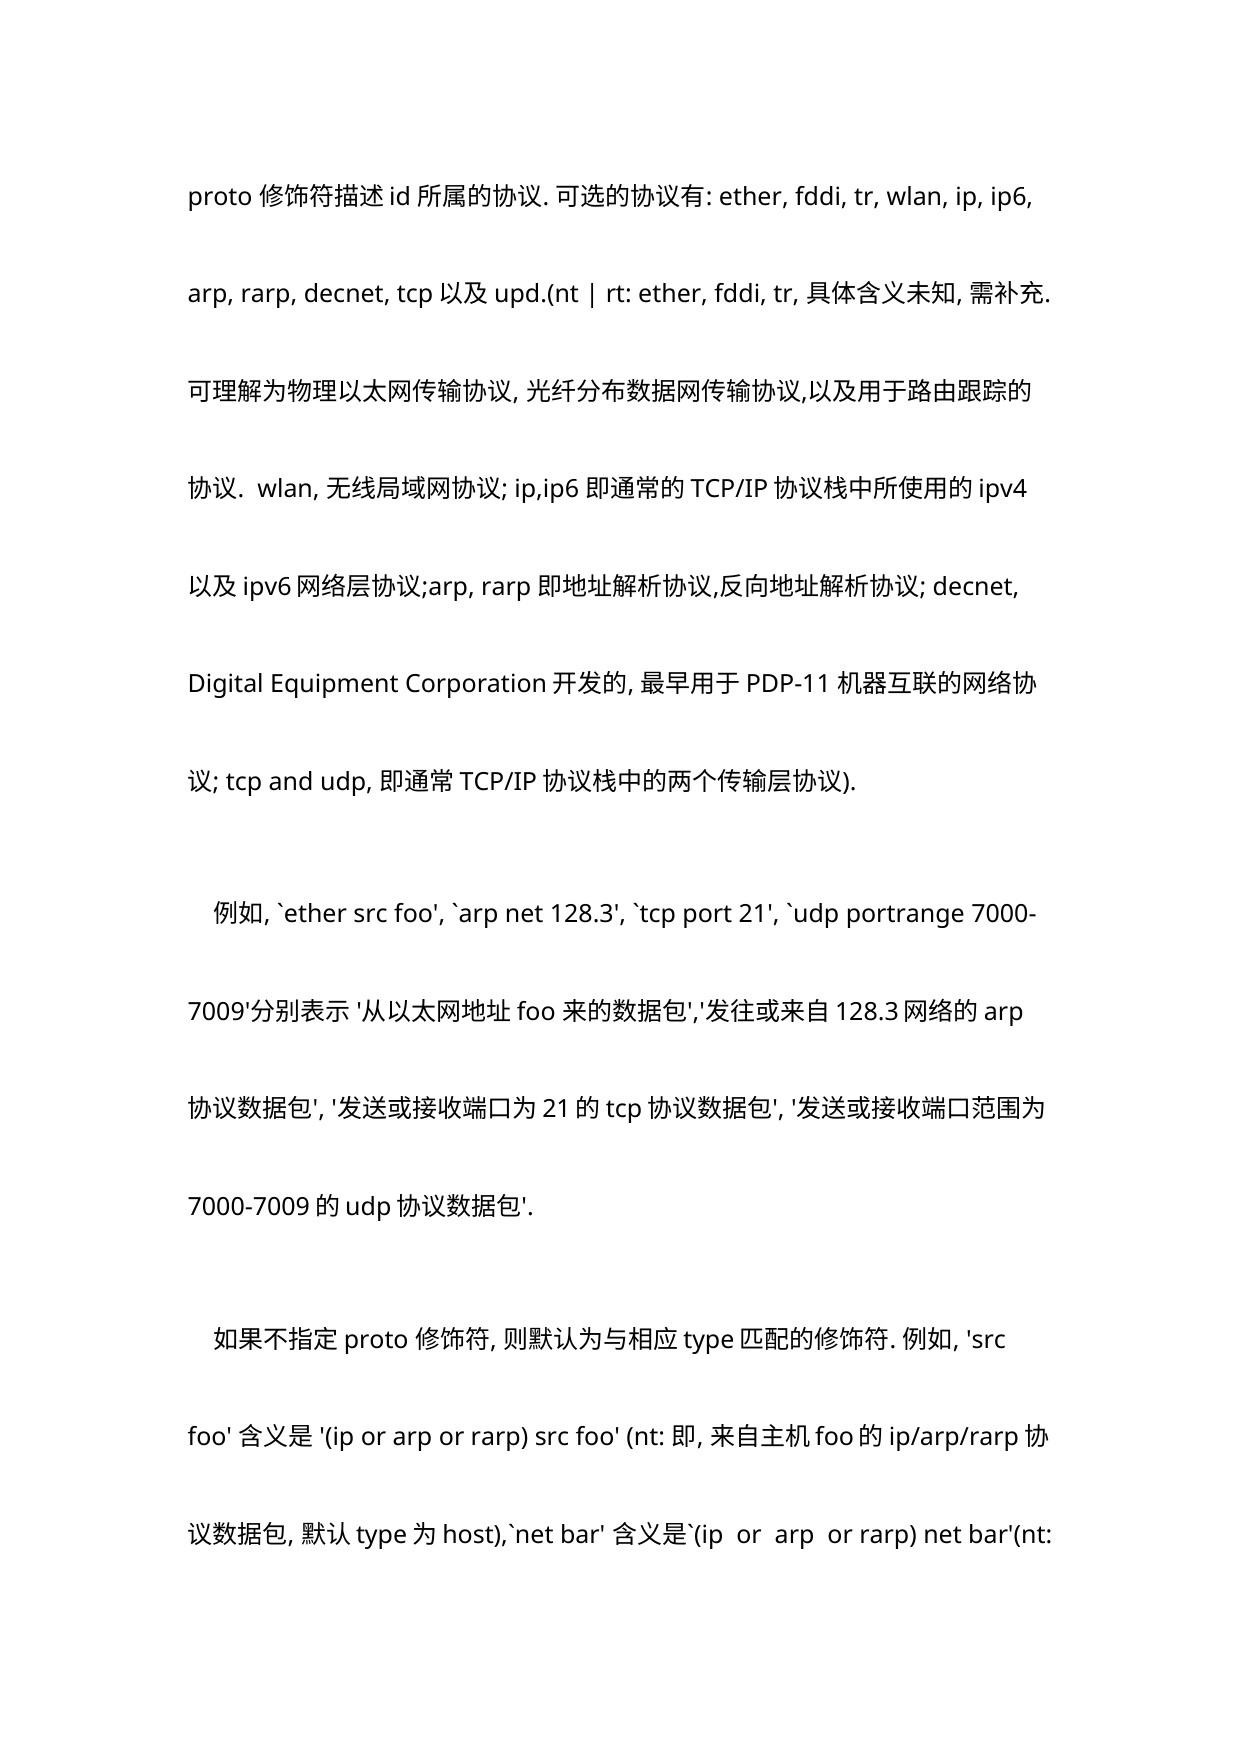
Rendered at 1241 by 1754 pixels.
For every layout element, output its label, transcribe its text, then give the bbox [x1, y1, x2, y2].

text 例如, `ether src foo', `arp net 128.3', `tcp port 21', `udp portrange 7000-7009'分别表示 '从以太网地址foo 来的数据包','发往或来自128.3网络的arp协议数据包', '发送或接收端口为21的tcp协议数据包', '发送或接收端口范围为7000-7009的udp协议数据包'. [187, 879, 1053, 1237]
text proto 修饰符描述id 所属的协议. 可选的协议有: ether, fddi, tr, wlan, ip, ip6, arp, rarp, decnet, tcp以及 upd.(nt | rt: ether, fddi, tr, 具体含义未知, 需补充. 可理解为物理以太网传输协议, 光纤分布数据网传输协议,以及用于路由跟踪的协议. wlan, 无线局域网协议; ip,ip6 即通常的TCP/IP协议栈中所使用的ipv4以及ipv6网络层协议;arp, rarp 即地址解析协议,反向地址解析协议; decnet, Digital Equipment Corporation开发的, 最早用于PDP-11 机器互联的网络协议; tcp and udp, 即通常TCP/IP协议栈中的两个传输层协议). [187, 162, 1053, 812]
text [187, 1305, 1053, 1565]
